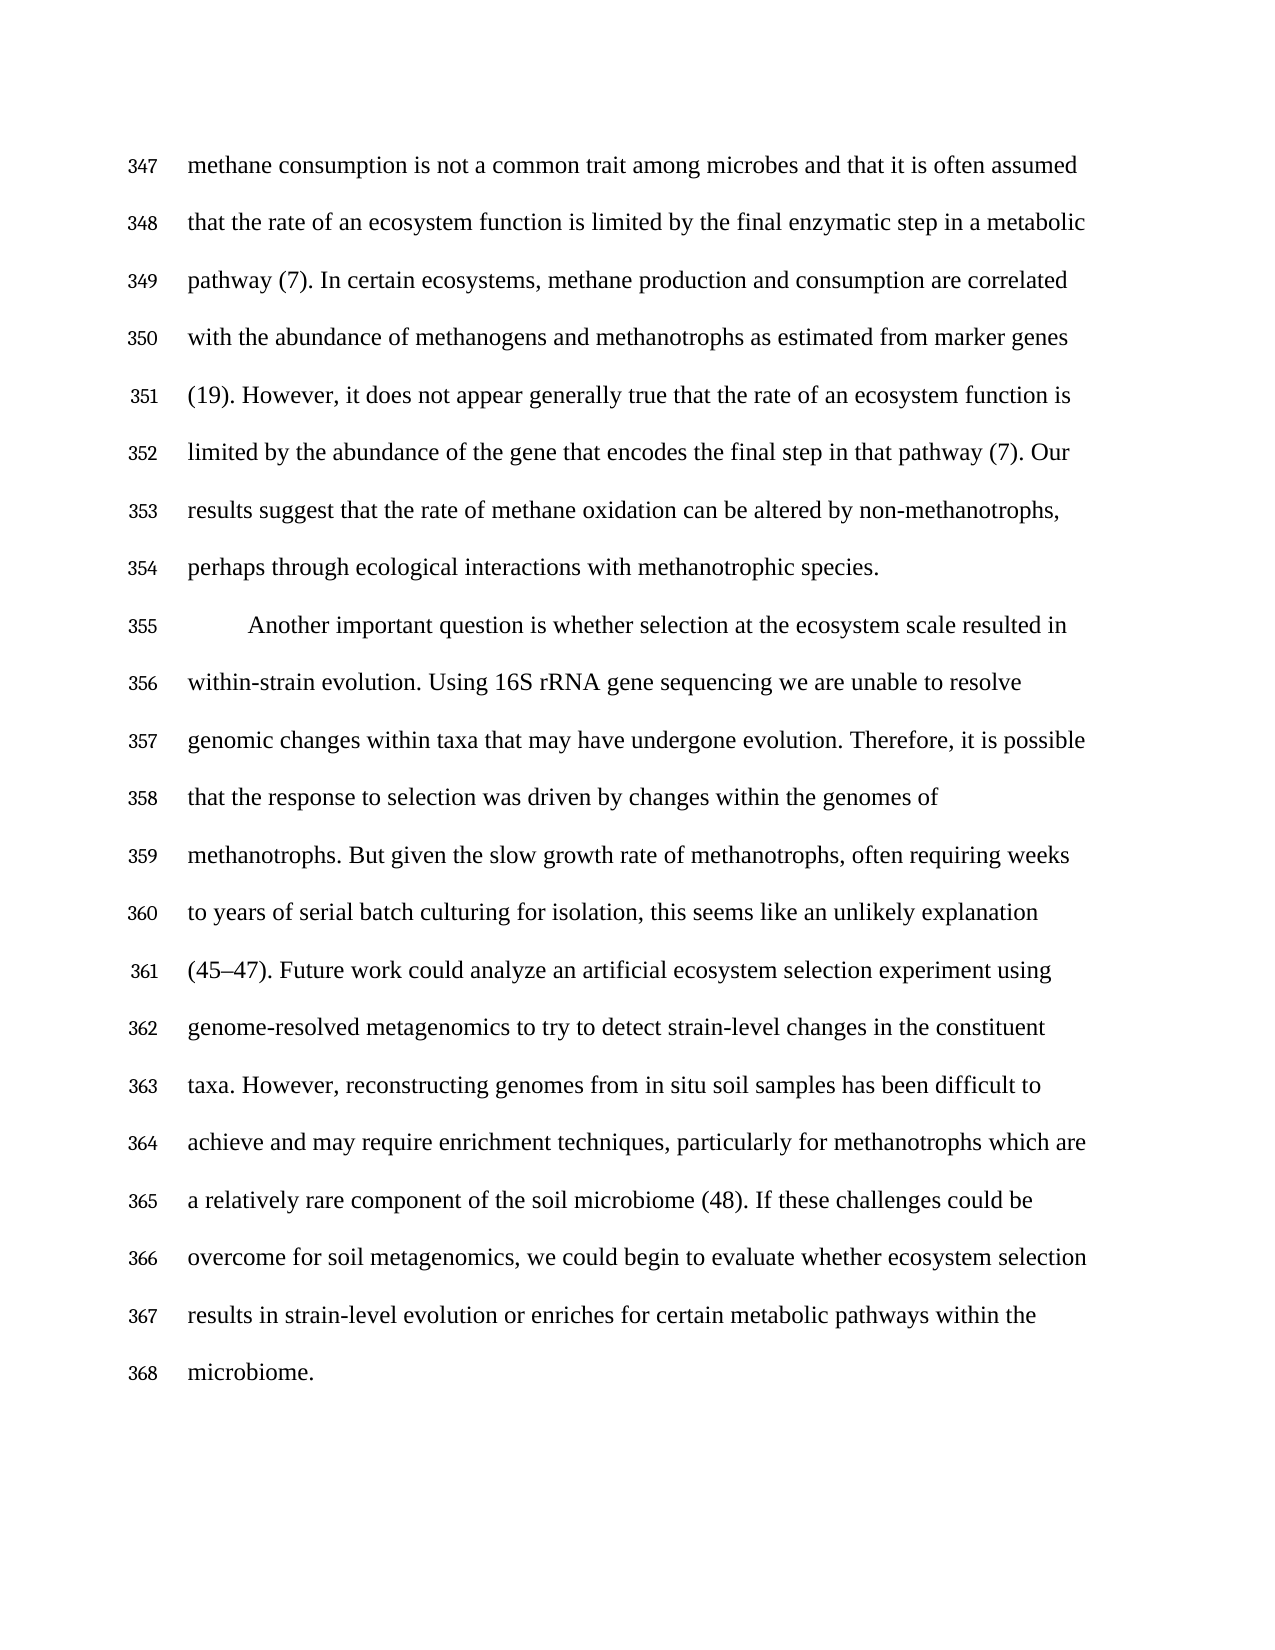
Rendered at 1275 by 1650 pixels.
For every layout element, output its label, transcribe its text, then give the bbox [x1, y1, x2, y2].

text Another important question is whether selection at the ecosystem scale resulted in within-strain evolution. Using 16S rRNA gene sequencing we are unable to resolve genomic changes within taxa that may have undergone evolution. Therefore, it is possible that the response to selection was driven by changes within the genomes of methanotrophs. But given the slow growth rate of methanotrophs, often requiring weeks to years of serial batch culturing for isolation, this seems like an unlikely explanation (45–47). Future work could analyze an artificial ecosystem selection experiment using genome-resolved metagenomics to try to detect strain-level changes in the constituent taxa. However, reconstructing genomes from in situ soil samples has been difficult to achieve and may require enrichment techniques, particularly for methanotrophs which are a relatively rare component of the soil microbiome (48). If these challenges could be overcome for soil metagenomics, we could begin to evaluate whether ecosystem selection results in strain-level evolution or enriches for certain metabolic pathways within the microbiome. [187, 610, 1087, 1386]
